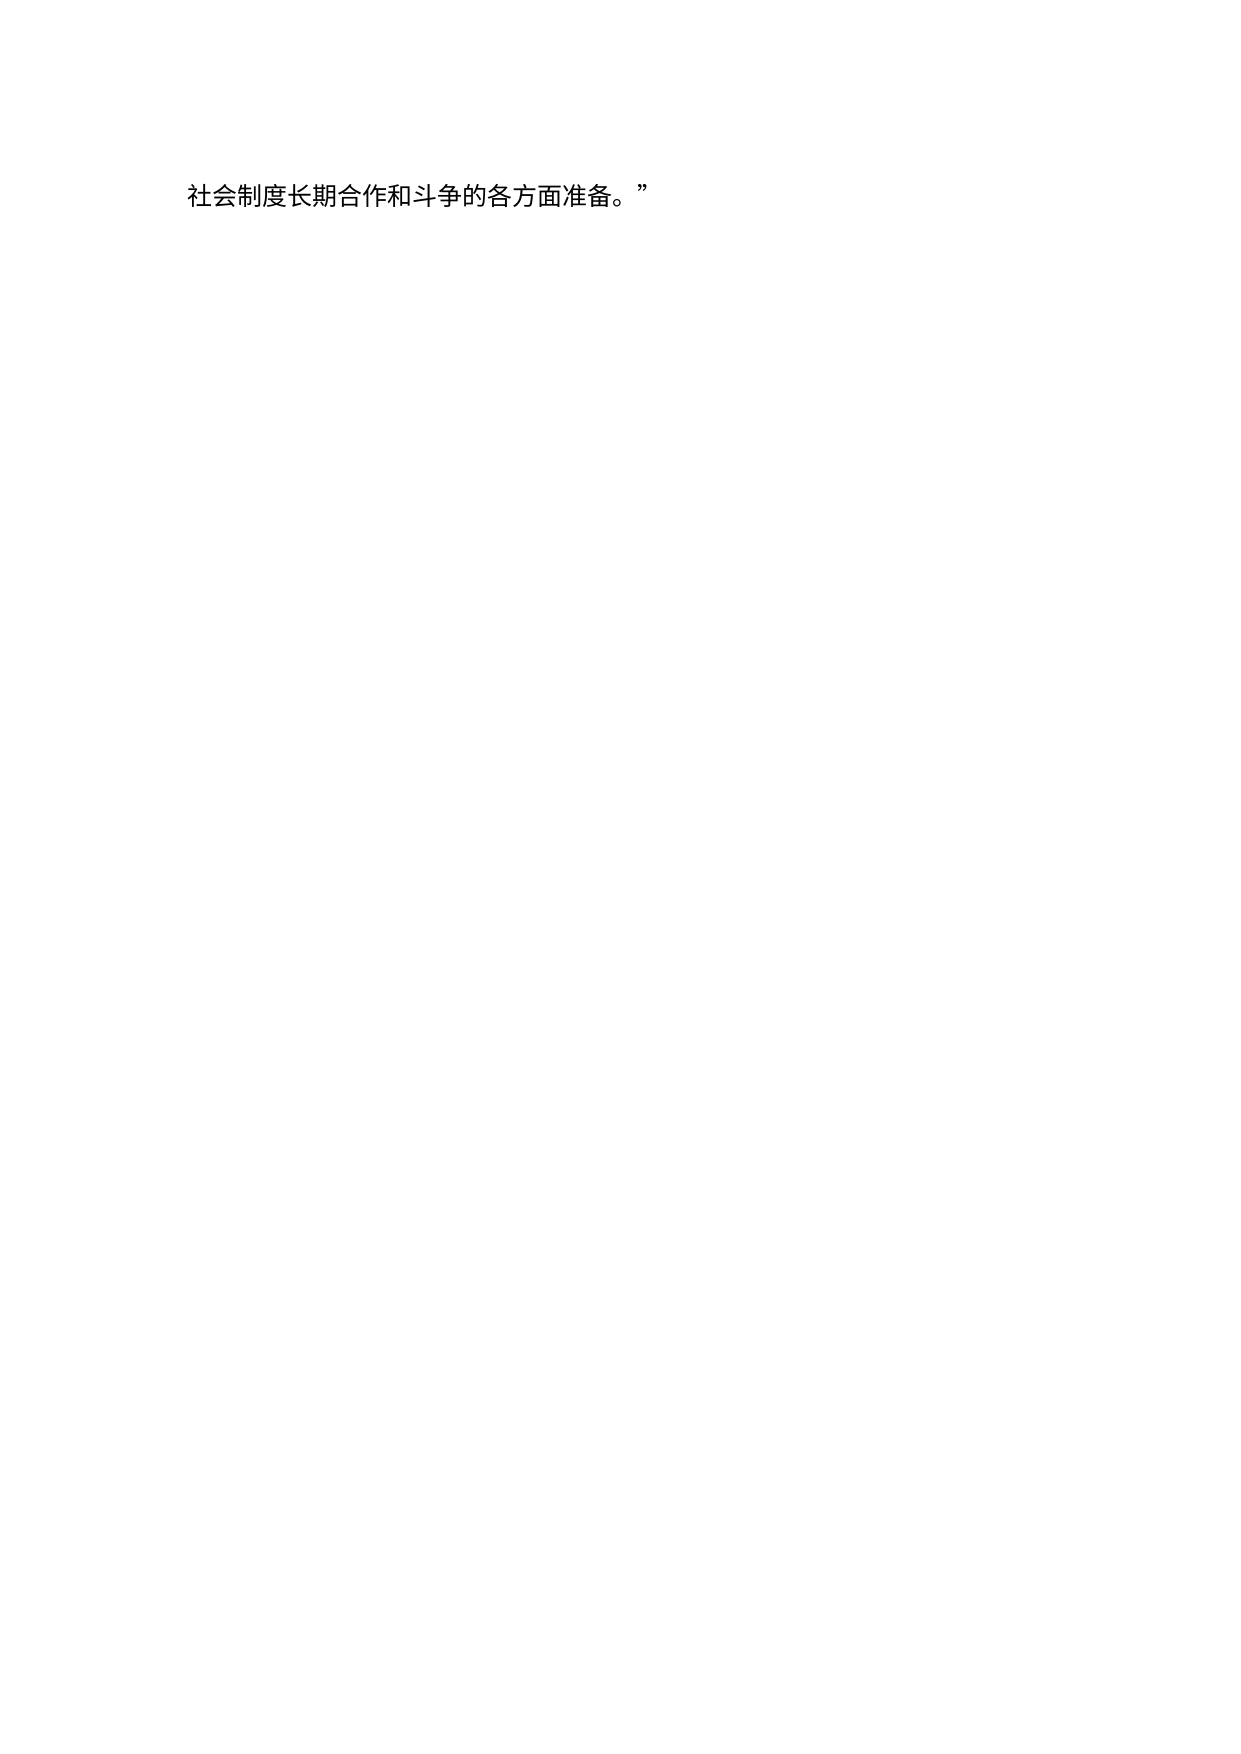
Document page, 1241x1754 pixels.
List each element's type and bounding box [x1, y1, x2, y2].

text [187, 162, 1053, 227]
